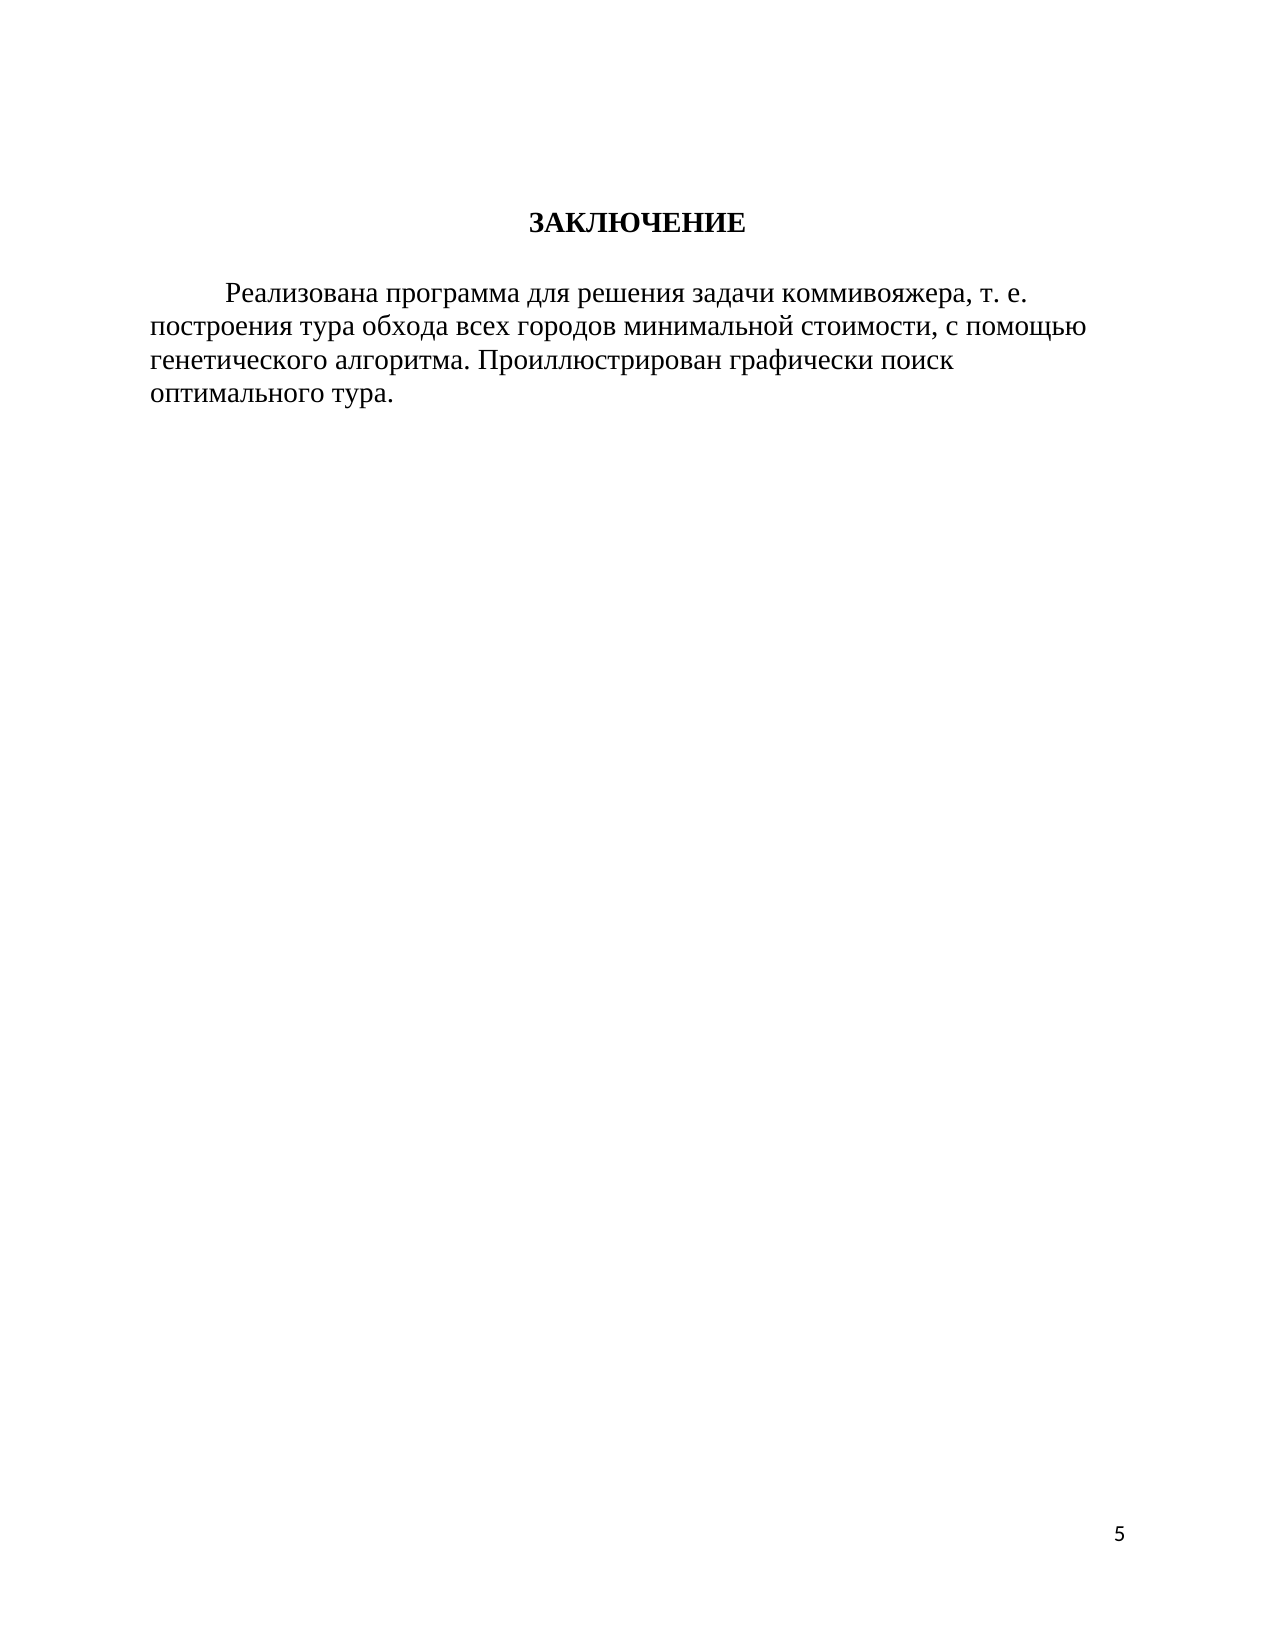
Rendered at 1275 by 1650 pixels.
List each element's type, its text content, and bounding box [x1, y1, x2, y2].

text Реализована программа для решения задачи коммивояжера, т. е. построения тура обхода всех городов минимальной стоимости, с помощью генетического алгоритма. Проиллюстрирован графически поиск оптимального тура. [150, 275, 1125, 409]
subtitle ЗАКЛЮЧЕНИЕ [150, 205, 1125, 239]
